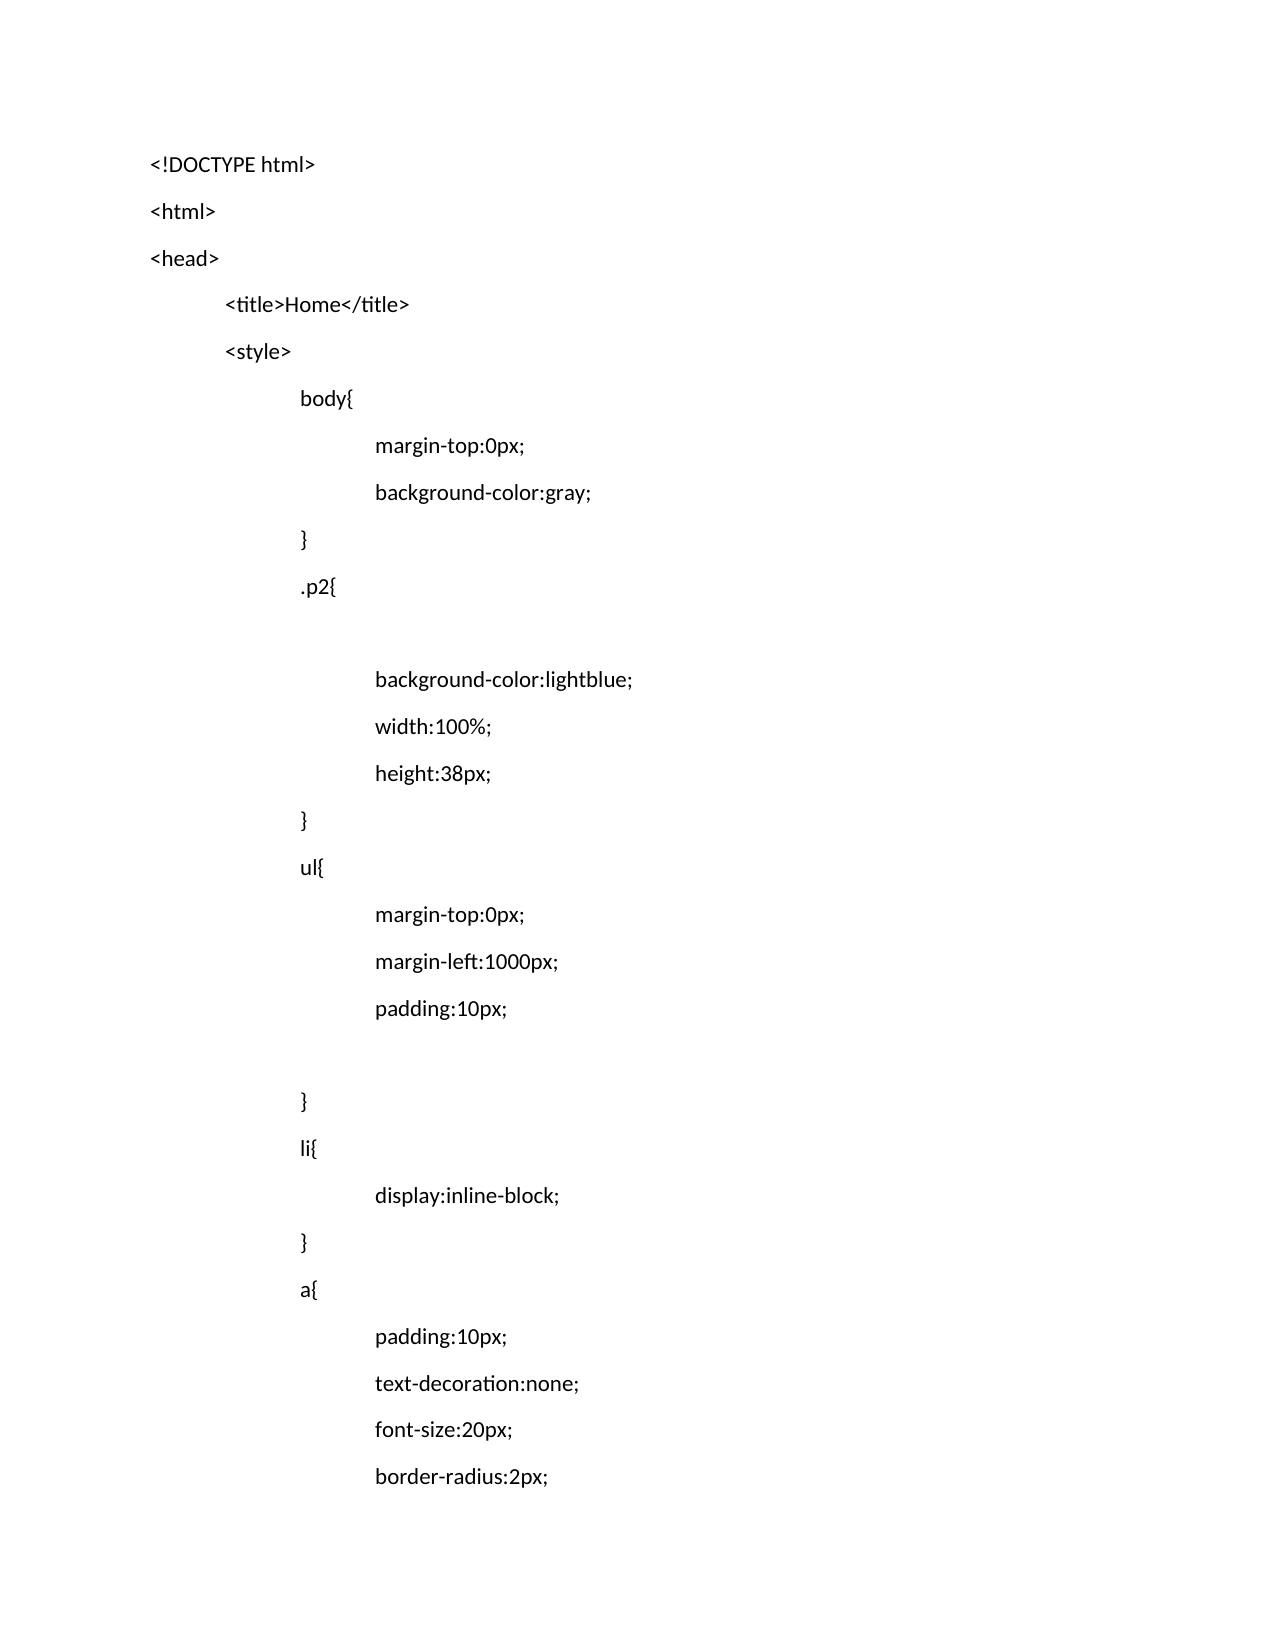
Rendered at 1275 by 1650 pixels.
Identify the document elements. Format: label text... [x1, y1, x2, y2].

text <head> [150, 244, 1125, 272]
text li{ [150, 1134, 1125, 1162]
text font-size:20px; [150, 1416, 1125, 1444]
text height:38px; [150, 759, 1125, 787]
text display:inline-block; [150, 1181, 1125, 1209]
text a{ [150, 1275, 1125, 1303]
text <style> [150, 337, 1125, 366]
text padding:10px; [150, 994, 1125, 1022]
text } [150, 1228, 1125, 1256]
text margin-top:0px; [150, 900, 1125, 928]
text background-color:lightblue; [150, 666, 1125, 694]
text padding:10px; [150, 1322, 1125, 1350]
text border-radius:2px; [150, 1462, 1125, 1491]
text ul{ [150, 853, 1125, 881]
text margin-left:1000px; [150, 947, 1125, 975]
text body{ [150, 384, 1125, 412]
text .p2{ [150, 572, 1125, 600]
text <html> [150, 197, 1125, 225]
text } [150, 1087, 1125, 1116]
text <title>Home</title> [150, 291, 1125, 319]
text background-color:gray; [150, 478, 1125, 506]
text } [150, 806, 1125, 834]
text text-decoration:none; [150, 1369, 1125, 1397]
text <!DOCTYPE html> [150, 150, 1125, 178]
text margin-top:0px; [150, 431, 1125, 459]
text width:100%; [150, 712, 1125, 741]
text } [150, 525, 1125, 553]
